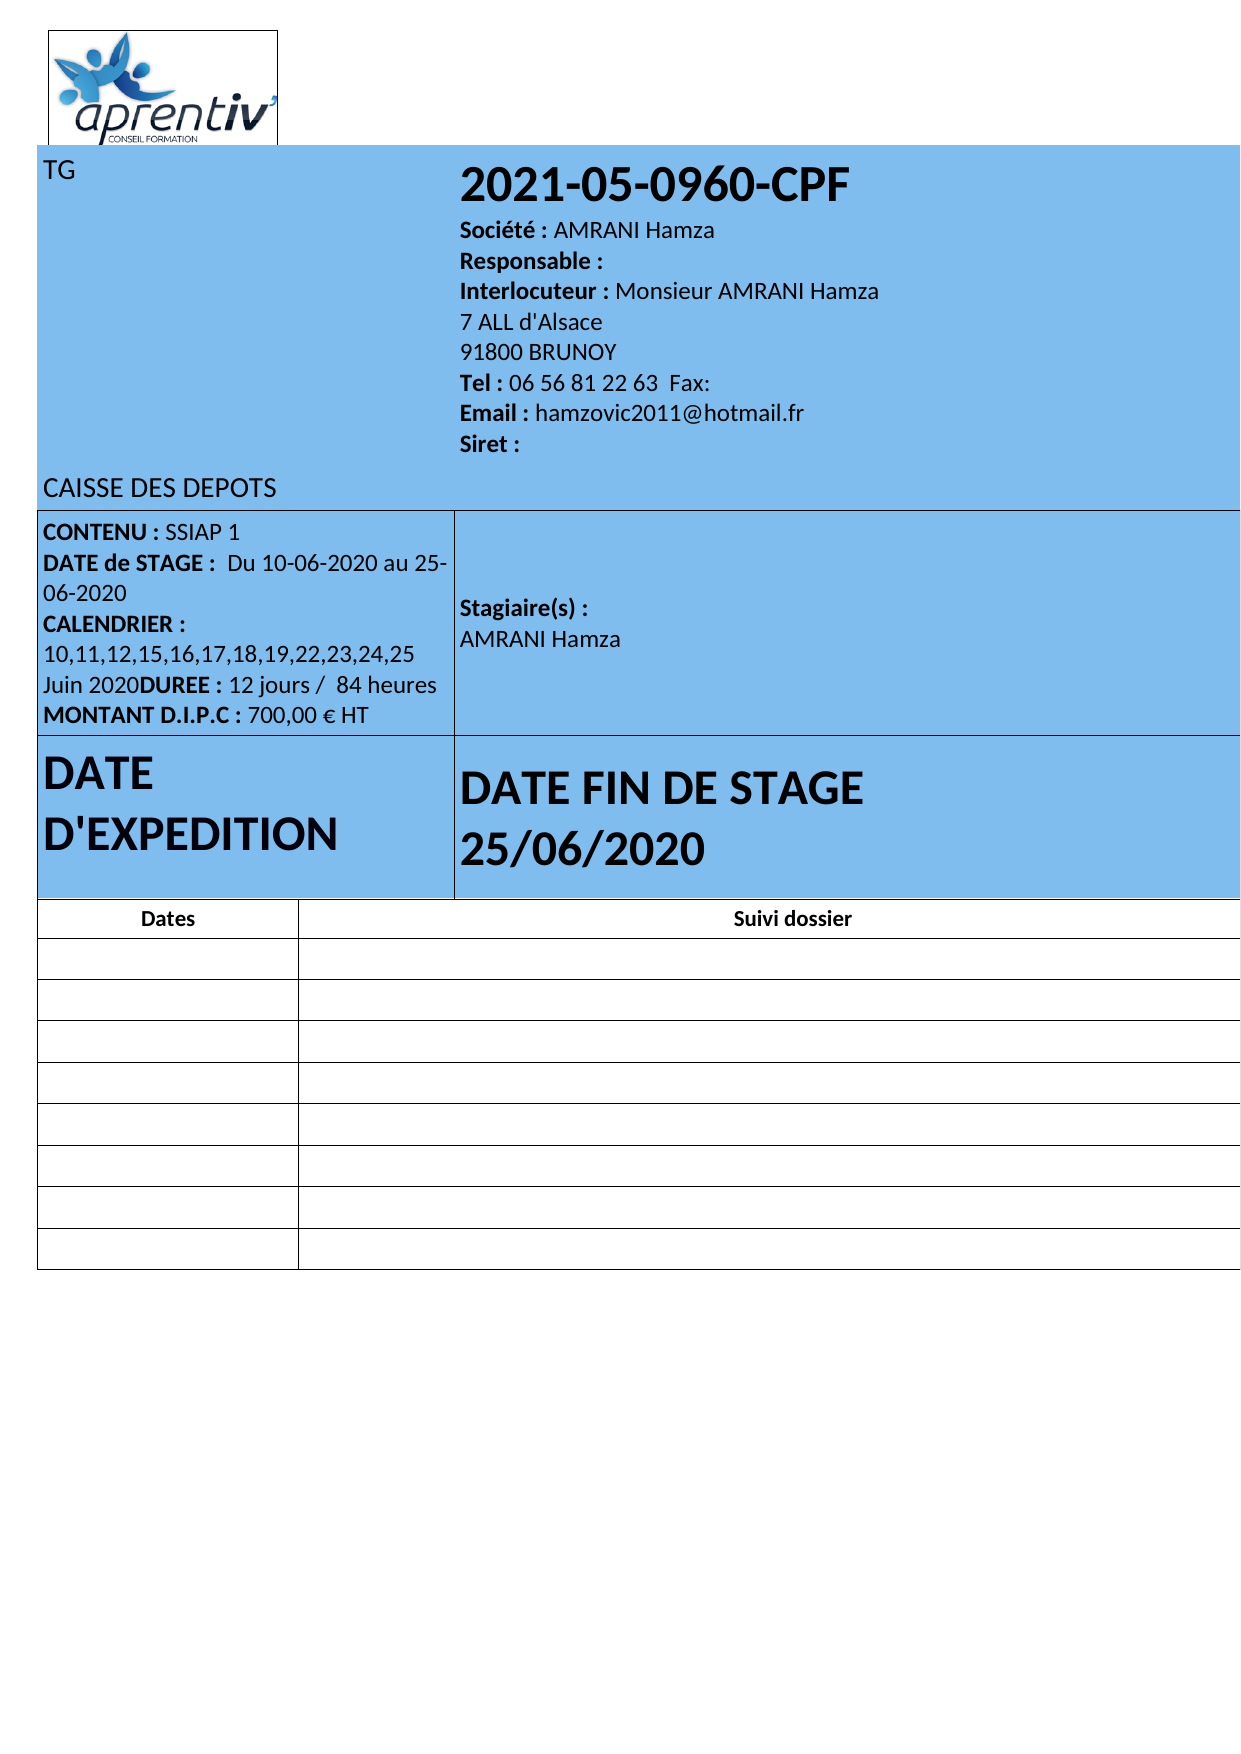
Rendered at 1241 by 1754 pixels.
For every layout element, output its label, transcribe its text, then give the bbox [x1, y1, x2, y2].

table_cell DATE D'EXPEDITION [38, 736, 454, 898]
table_cell [299, 1229, 1240, 1269]
table_cell [38, 980, 298, 1020]
table_cell [38, 1229, 298, 1269]
table_cell DATE FIN DE STAGE 25/06/2020 [455, 736, 1240, 898]
table_cell [38, 1104, 298, 1145]
table_cell [38, 1187, 298, 1228]
table_cell Stagiaire(s) : AMRANI Hamza [455, 511, 1240, 735]
picture [49, 31, 277, 145]
table_cell [38, 1021, 298, 1062]
table_header Suivi dossier [299, 900, 1240, 937]
table_header TG [38, 146, 454, 464]
table_cell [299, 1187, 1240, 1228]
table_cell [38, 1063, 298, 1103]
table_cell [299, 1063, 1240, 1103]
table_header 2021-05-0960-CPFSociété : AMRANI HamzaResponsable : Interlocuteur : Monsieur AMRANI Hamza7 ALL d'Alsace91800 BRUNOY Tel : 06 56 81 22 63 Fax: Email : hamzovic2011@hotmail.frSiret : [455, 146, 1240, 464]
table_cell [299, 1104, 1240, 1145]
table_cell [38, 939, 298, 979]
table_header Dates [38, 900, 298, 937]
table_cell CONTENU : SSIAP 1DATE de STAGE : Du 10-06-2020 au 25-06-2020CALENDRIER : 10,11,12,15,16,17,18,19,22,23,24,25 Juin 2020DUREE : 12 jours / 84 heuresMONTANT D.I.P.C : 700,00 € HT [38, 511, 454, 735]
table_cell [299, 1146, 1240, 1186]
table_cell [38, 1146, 298, 1186]
table_cell [299, 939, 1240, 979]
table_cell CAISSE DES DEPOTS [38, 465, 1240, 510]
table_cell [299, 980, 1240, 1020]
table_cell [299, 1021, 1240, 1062]
